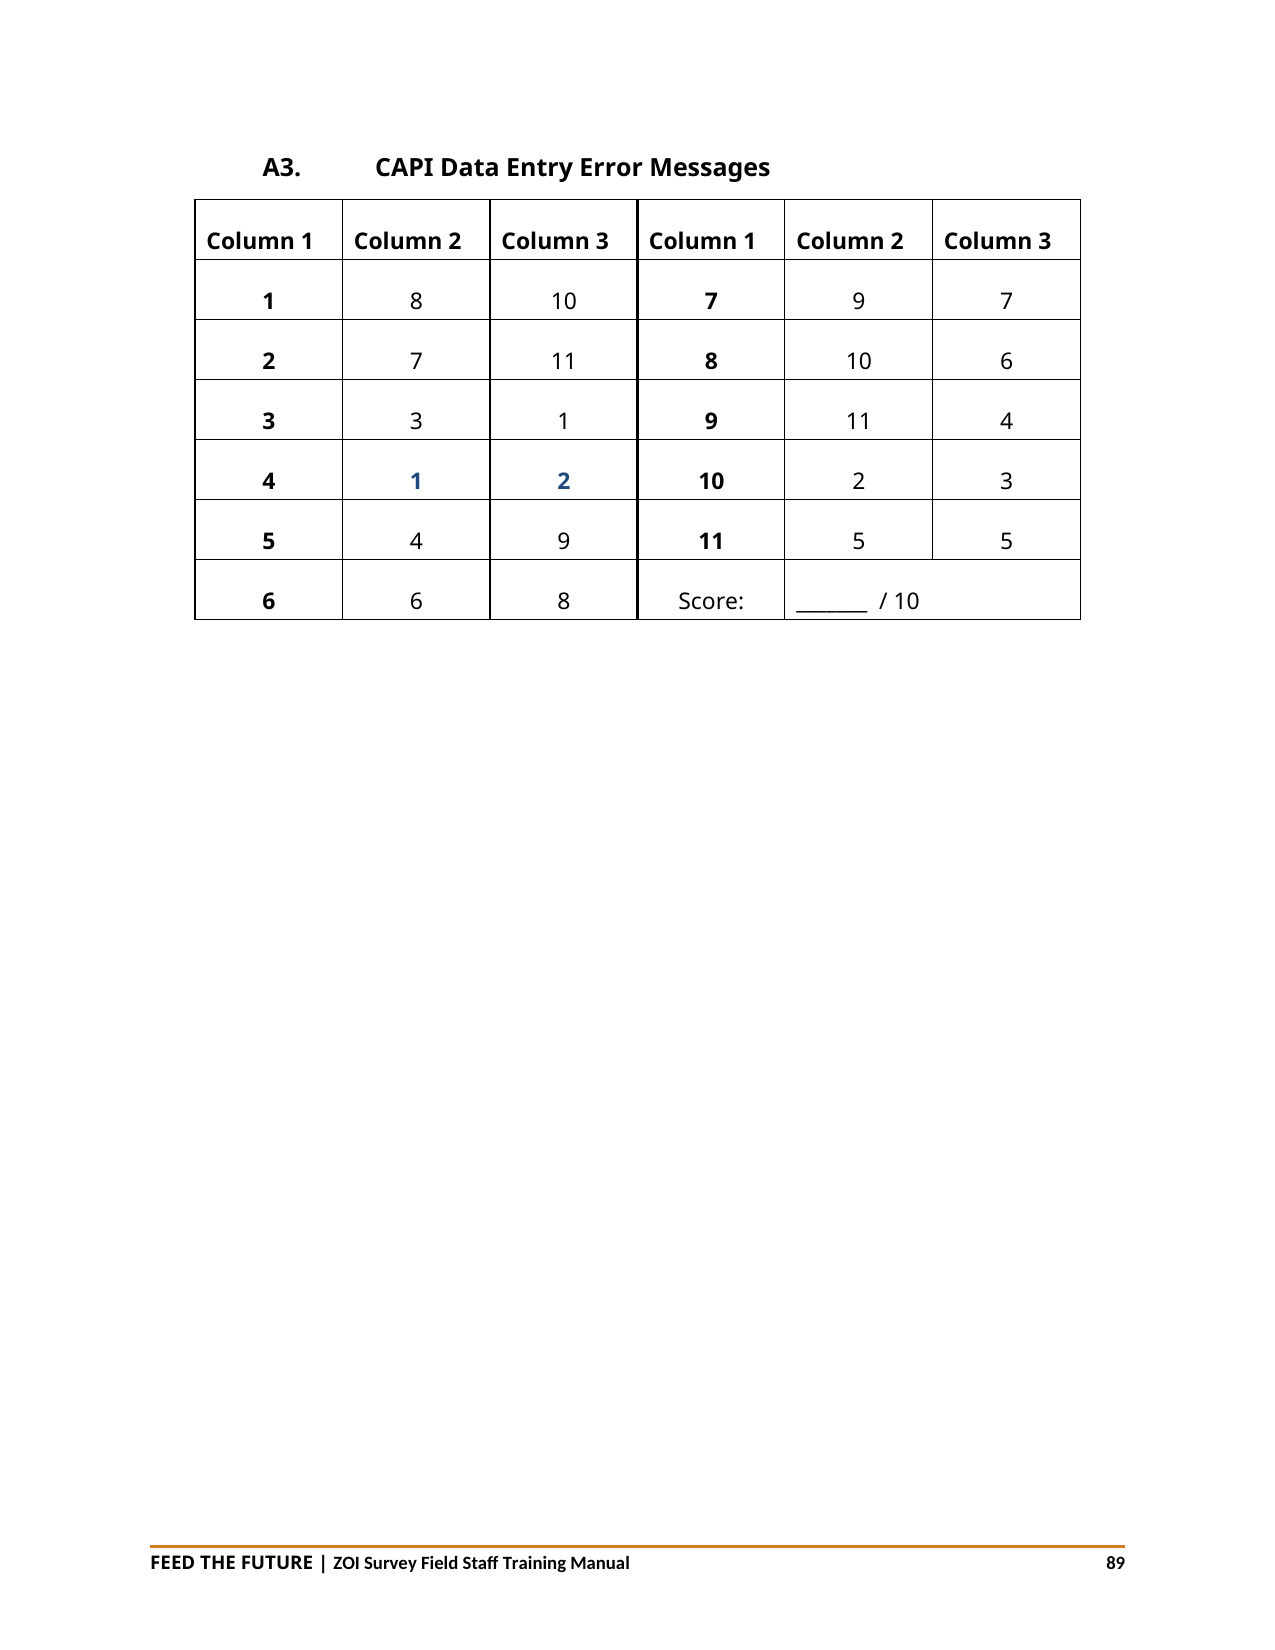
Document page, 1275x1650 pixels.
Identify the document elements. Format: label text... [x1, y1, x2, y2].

table_cell 1 [343, 440, 489, 499]
table_cell 7 [639, 260, 784, 319]
table_cell 6 [196, 560, 342, 619]
table_header Column 2 [785, 200, 932, 259]
table_cell 4 [196, 440, 342, 499]
table_cell 9 [785, 260, 932, 319]
table_cell 2 [785, 440, 932, 499]
table_cell 8 [343, 260, 489, 319]
table_header Column 2 [343, 200, 489, 259]
table_cell 2 [491, 440, 636, 499]
table_header Column 3 [491, 200, 636, 259]
table_cell 5 [196, 500, 342, 559]
table_cell 11 [785, 380, 932, 439]
table_cell 1 [491, 380, 636, 439]
table_cell 1 [196, 260, 342, 319]
table_cell 10 [639, 440, 784, 499]
table_cell 8 [639, 320, 784, 379]
table_header Column 3 [933, 200, 1080, 259]
table_cell 11 [491, 320, 636, 379]
table_cell 3 [933, 440, 1080, 499]
table_cell 11 [639, 500, 784, 559]
table_cell 7 [343, 320, 489, 379]
table_cell 6 [933, 320, 1080, 379]
table_cell 7 [933, 260, 1080, 319]
table_cell 4 [343, 500, 489, 559]
subtitle A3. CAPI Data Entry Error Messages [187, 150, 1125, 184]
table_cell 2 [196, 320, 342, 379]
table_cell 6 [343, 560, 489, 619]
table_header Column 1 [196, 200, 342, 259]
table_header Column 1 [639, 200, 784, 259]
table_cell 8 [491, 560, 636, 619]
table_cell 5 [785, 500, 932, 559]
table_cell 10 [785, 320, 932, 379]
table_cell 3 [196, 380, 342, 439]
table_cell 9 [639, 380, 784, 439]
table_cell _______ / 10 [785, 560, 1080, 619]
table_cell 9 [491, 500, 636, 559]
table_cell 5 [933, 500, 1080, 559]
table_cell 3 [343, 380, 489, 439]
table_cell 10 [491, 260, 636, 319]
table_cell 4 [933, 380, 1080, 439]
table_cell Score: [639, 560, 784, 619]
